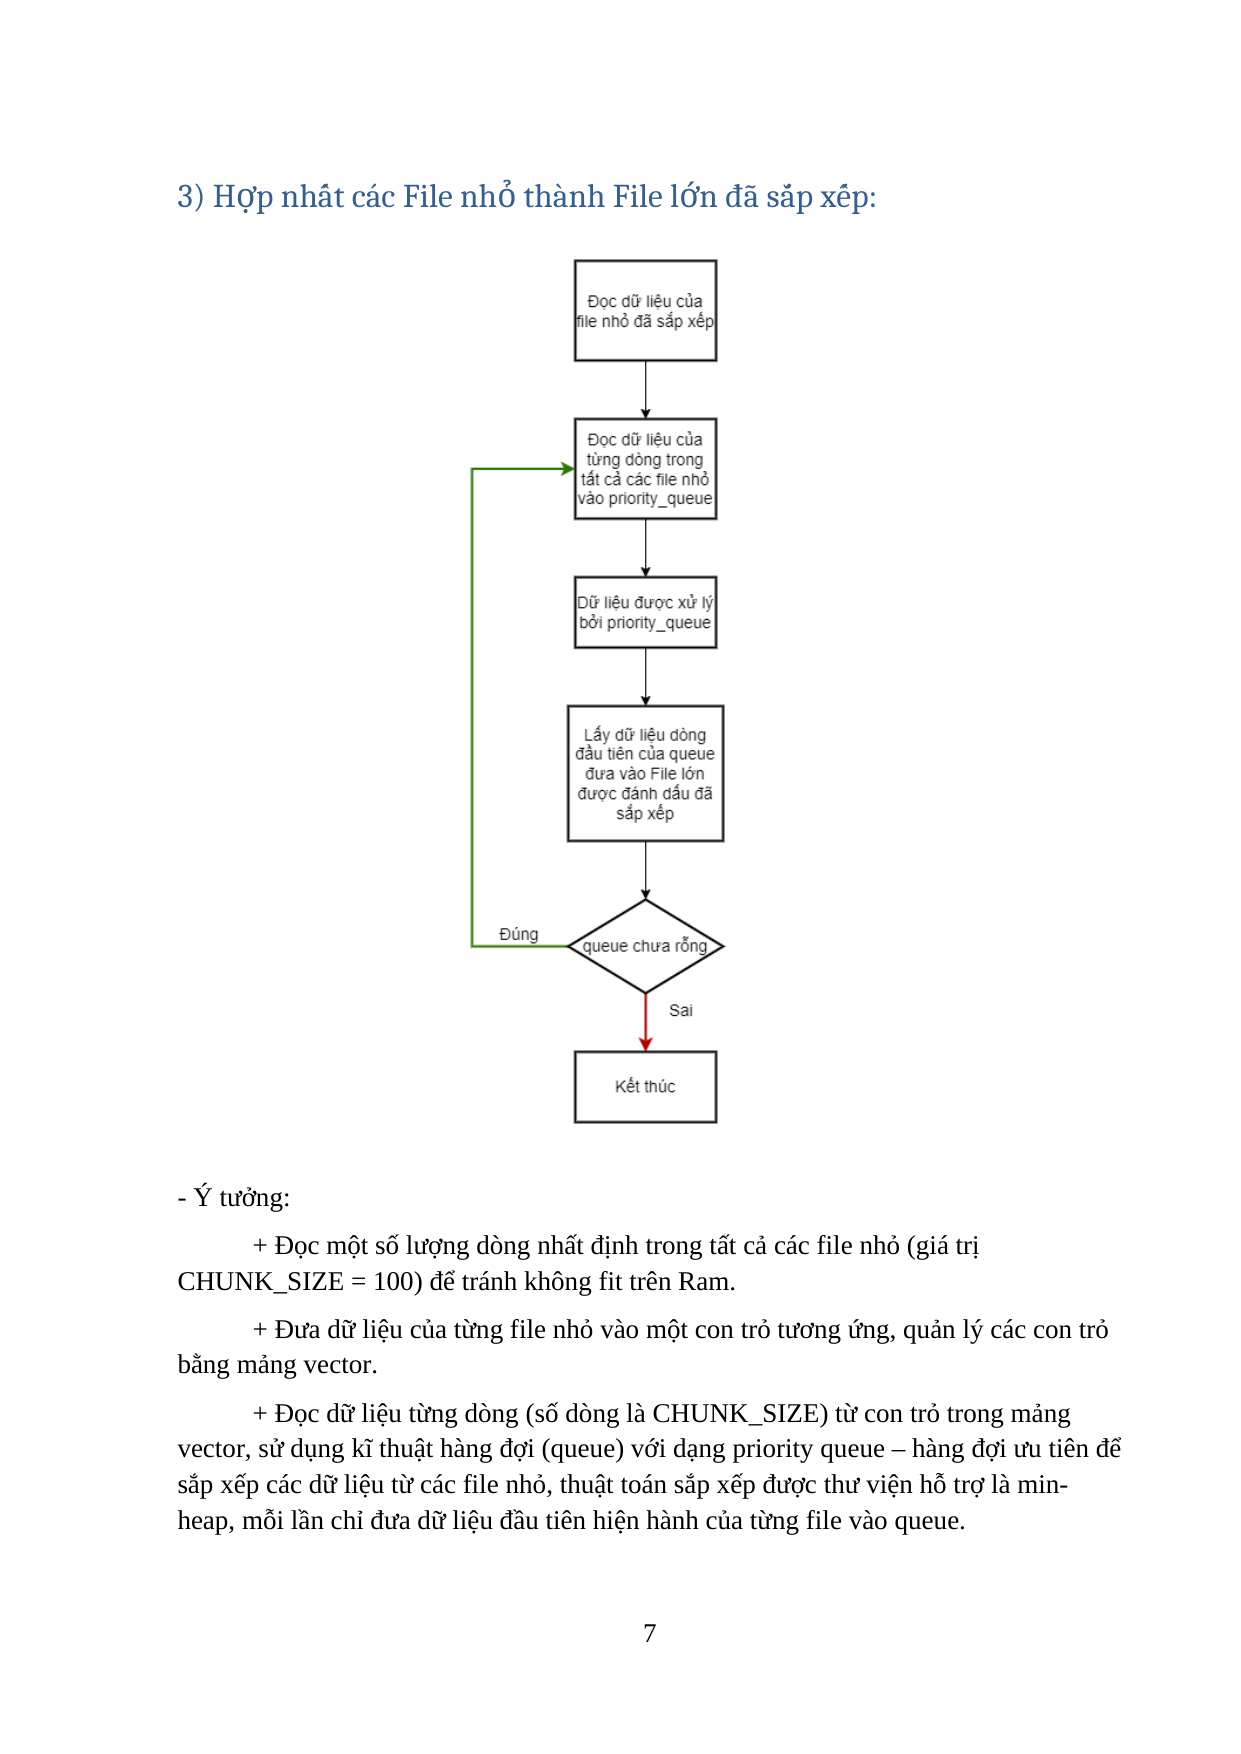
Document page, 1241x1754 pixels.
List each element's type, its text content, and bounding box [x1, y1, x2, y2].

text + Đưa dữ liệu của từng file nhỏ vào một con trỏ tương ứng, quản lý các con trỏ bằng mảng vector. [177, 1313, 1122, 1380]
picture [427, 225, 759, 1158]
text + Đọc dữ liệu từng dòng (số dòng là CHUNK_SIZE) từ con trỏ trong mảng vector, sử dụng kĩ thuật hàng đợi (queue) với dạng priority queue – hàng đợi ưu tiên để sắp xếp các dữ liệu từ các file nhỏ, thuật toán sắp xếp được thư viện hỗ trợ là min-heap, mỗi lần chỉ đưa dữ liệu đầu tiên hiện hành của từng file vào queue. [177, 1397, 1122, 1535]
subtitle 3) Hợp nhất các File nhỏ thành File lớn đã sắp xếp: [177, 177, 1122, 216]
text + Đọc một số lượng dòng nhất định trong tất cả các file nhỏ (giá trị CHUNK_SIZE = 100) để tránh không fit trên Ram. [177, 1229, 1122, 1296]
